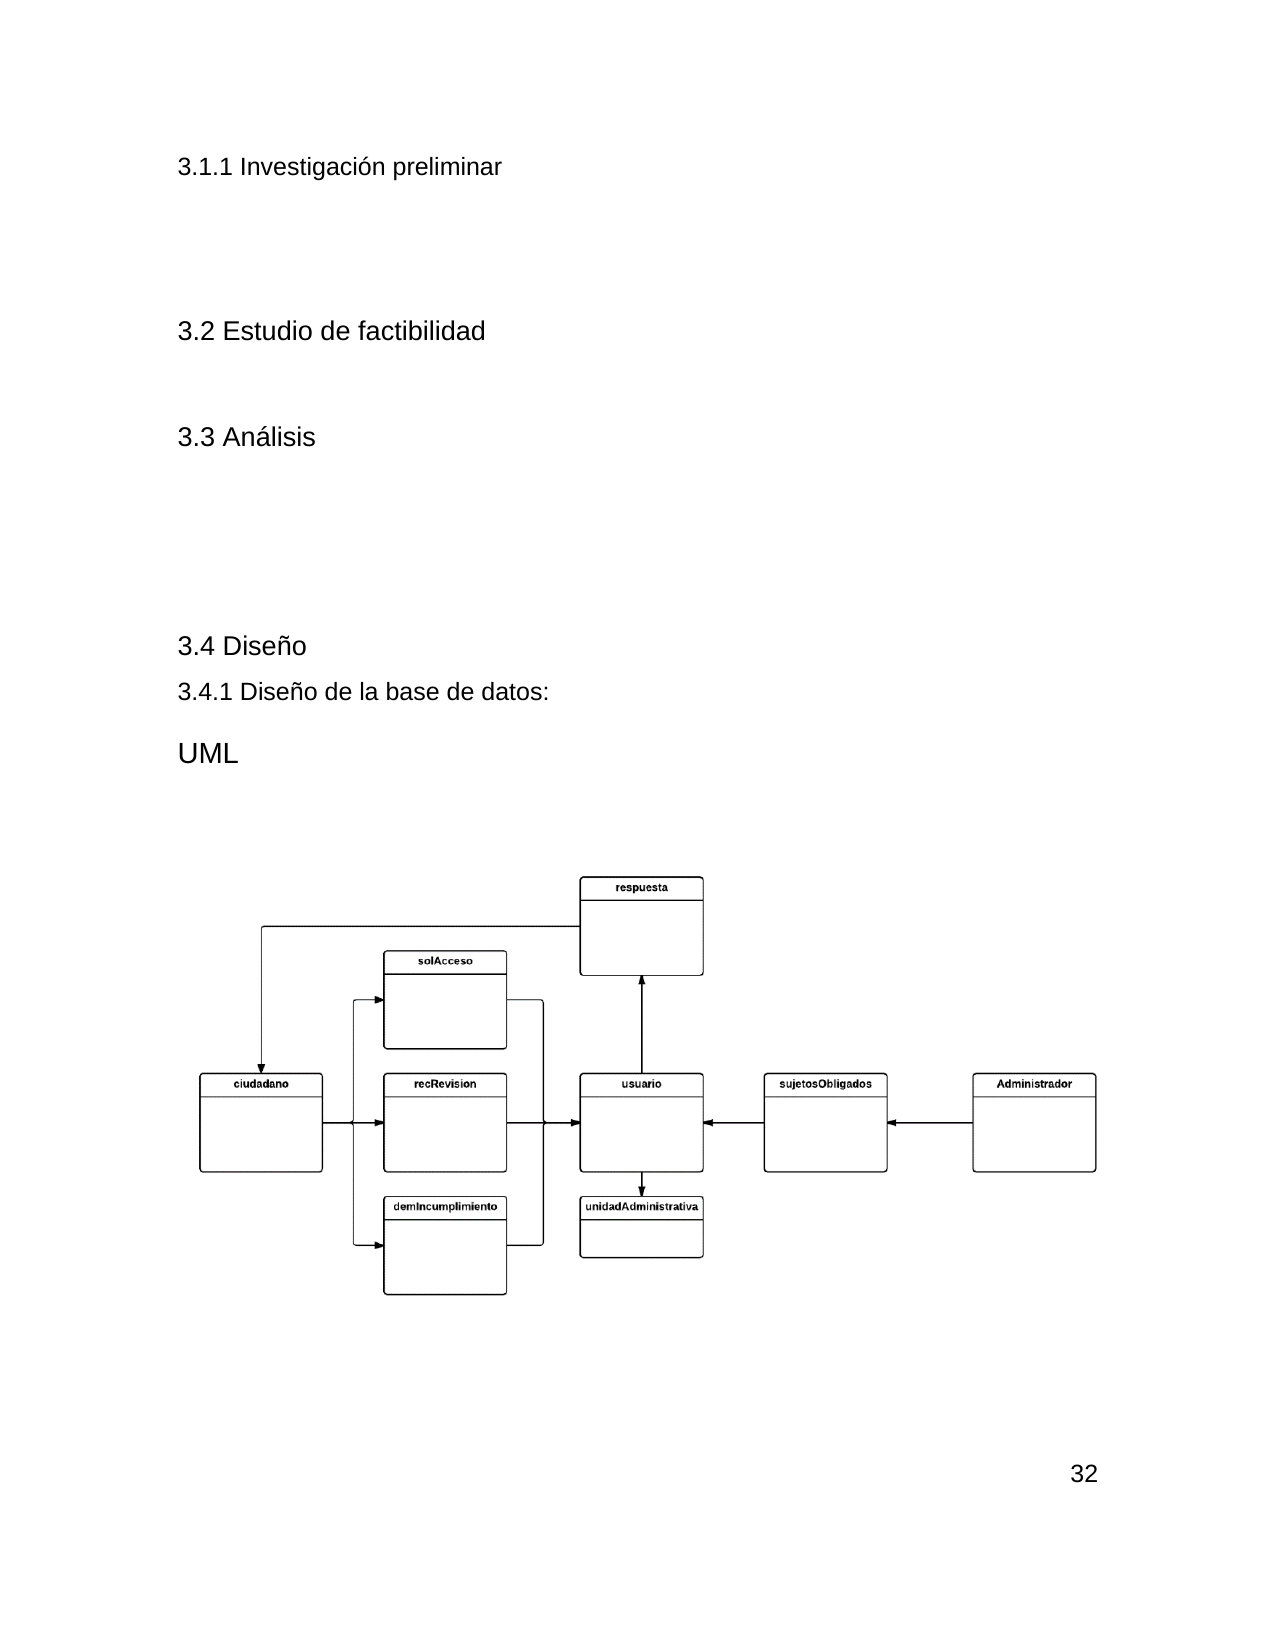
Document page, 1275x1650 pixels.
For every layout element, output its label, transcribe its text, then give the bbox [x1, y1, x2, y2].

subtitle 3.4 Diseño [177, 630, 1098, 661]
subtitle 3.2 Estudio de factibilidad [177, 314, 1098, 346]
picture [177, 803, 1169, 1313]
subtitle 3.1.1 Investigación preliminar [177, 152, 1098, 181]
text UML [177, 737, 1098, 770]
subtitle 3.3 Análisis [177, 421, 1098, 452]
text 3.4.1 Diseño de la base de datos: [177, 677, 1098, 706]
